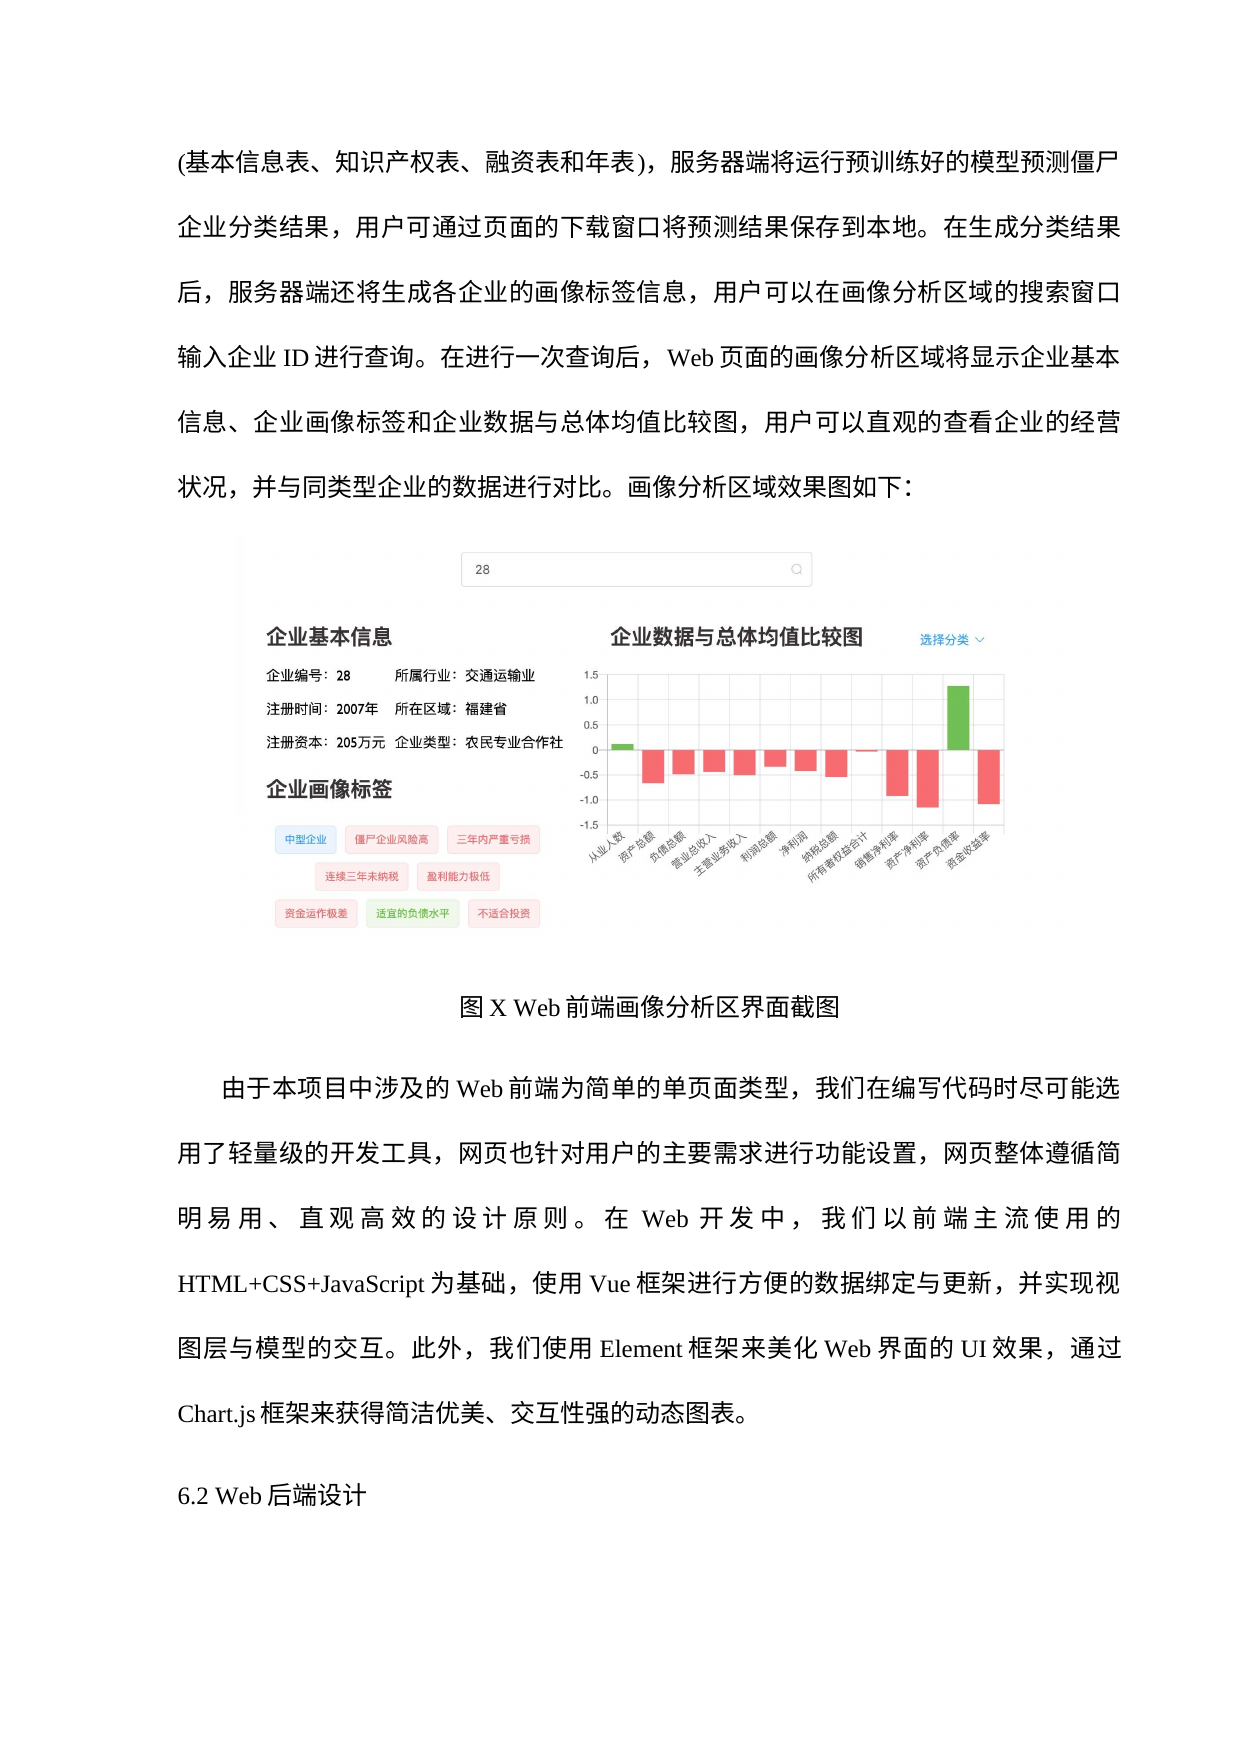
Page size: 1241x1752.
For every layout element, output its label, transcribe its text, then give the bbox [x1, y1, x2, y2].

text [177, 128, 1122, 518]
text 由于本项目中涉及的Web前端为简单的单页面类型，我们在编写代码时尽可能选用了轻量级的开发工具，网页也针对用户的主要需求进行功能设置，网页整体遵循简明易用、直观高效的设计原则。在Web开发中，我们以前端主流使用的HTML+CSS+JavaScript为基础，使用Vue框架进行方便的数据绑定与更新，并实现视图层与模型的交互。此外，我们使用Element框架来美化Web界面的UI效果，通过Chart.js框架来获得简洁优美、交互性强的动态图表。 [177, 1054, 1122, 1444]
text 6.2 Web后端设计 [177, 1461, 1122, 1526]
text 图X Web前端画像分析区界面截图 [177, 973, 1122, 1038]
picture [235, 534, 1064, 946]
